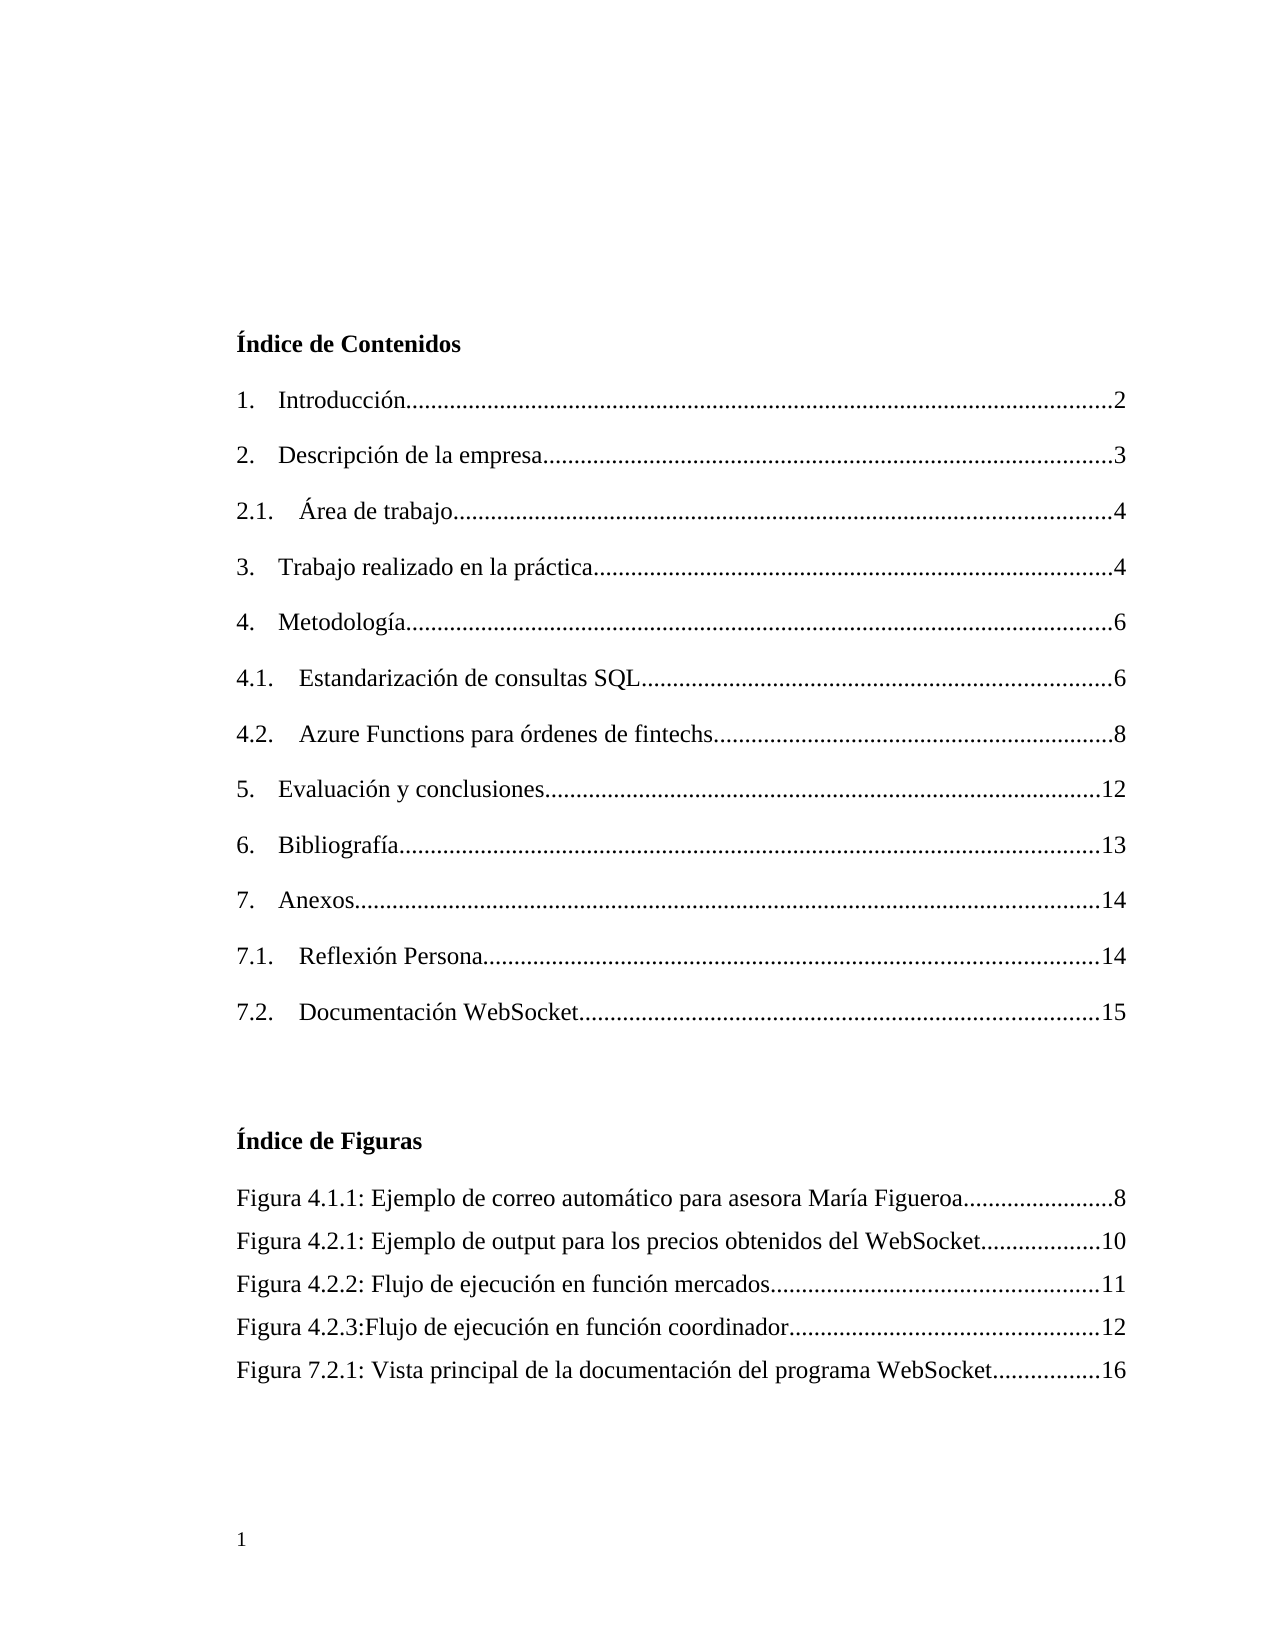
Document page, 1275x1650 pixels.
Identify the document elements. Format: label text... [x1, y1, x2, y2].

text Figura 4.2.2: Flujo de ejecución en función mercados 11 [236, 1269, 1127, 1298]
text Figura 4.2.3:Flujo de ejecución en función coordinador 12 [236, 1312, 1127, 1341]
text Figura 4.2.1: Ejemplo de output para los precios obtenidos del WebSocket 10 [236, 1226, 1127, 1255]
subtitle Índice de Figuras [236, 1126, 1127, 1155]
text Figura 7.2.1: Vista principal de la documentación del programa WebSocket 16 [236, 1356, 1127, 1384]
text Figura 4.1.1: Ejemplo de correo automático para asesora María Figueroa 8 [236, 1183, 1127, 1212]
